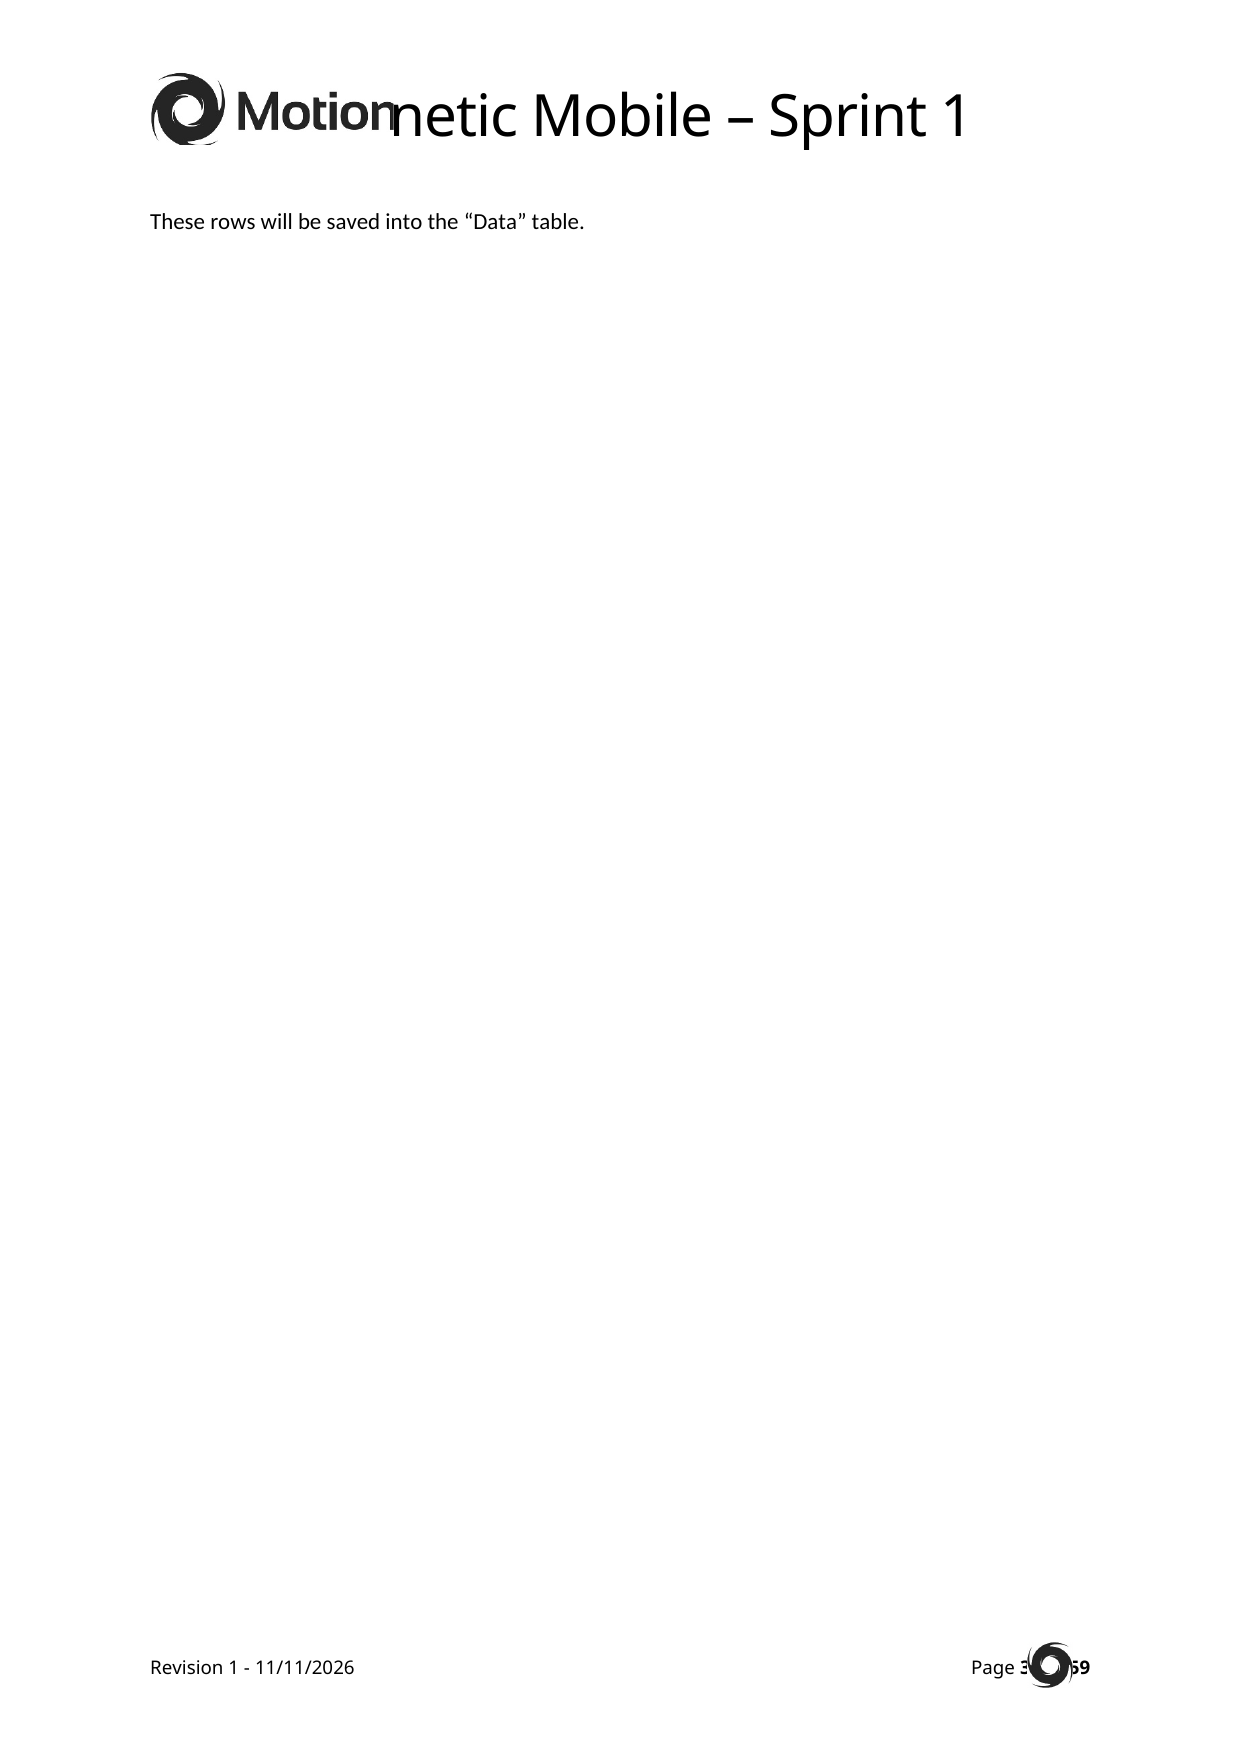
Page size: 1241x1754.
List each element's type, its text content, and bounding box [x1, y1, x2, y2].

text These rows will be saved into the “Data” table. [150, 207, 1090, 235]
picture [150, 72, 394, 145]
picture [1027, 1642, 1073, 1688]
